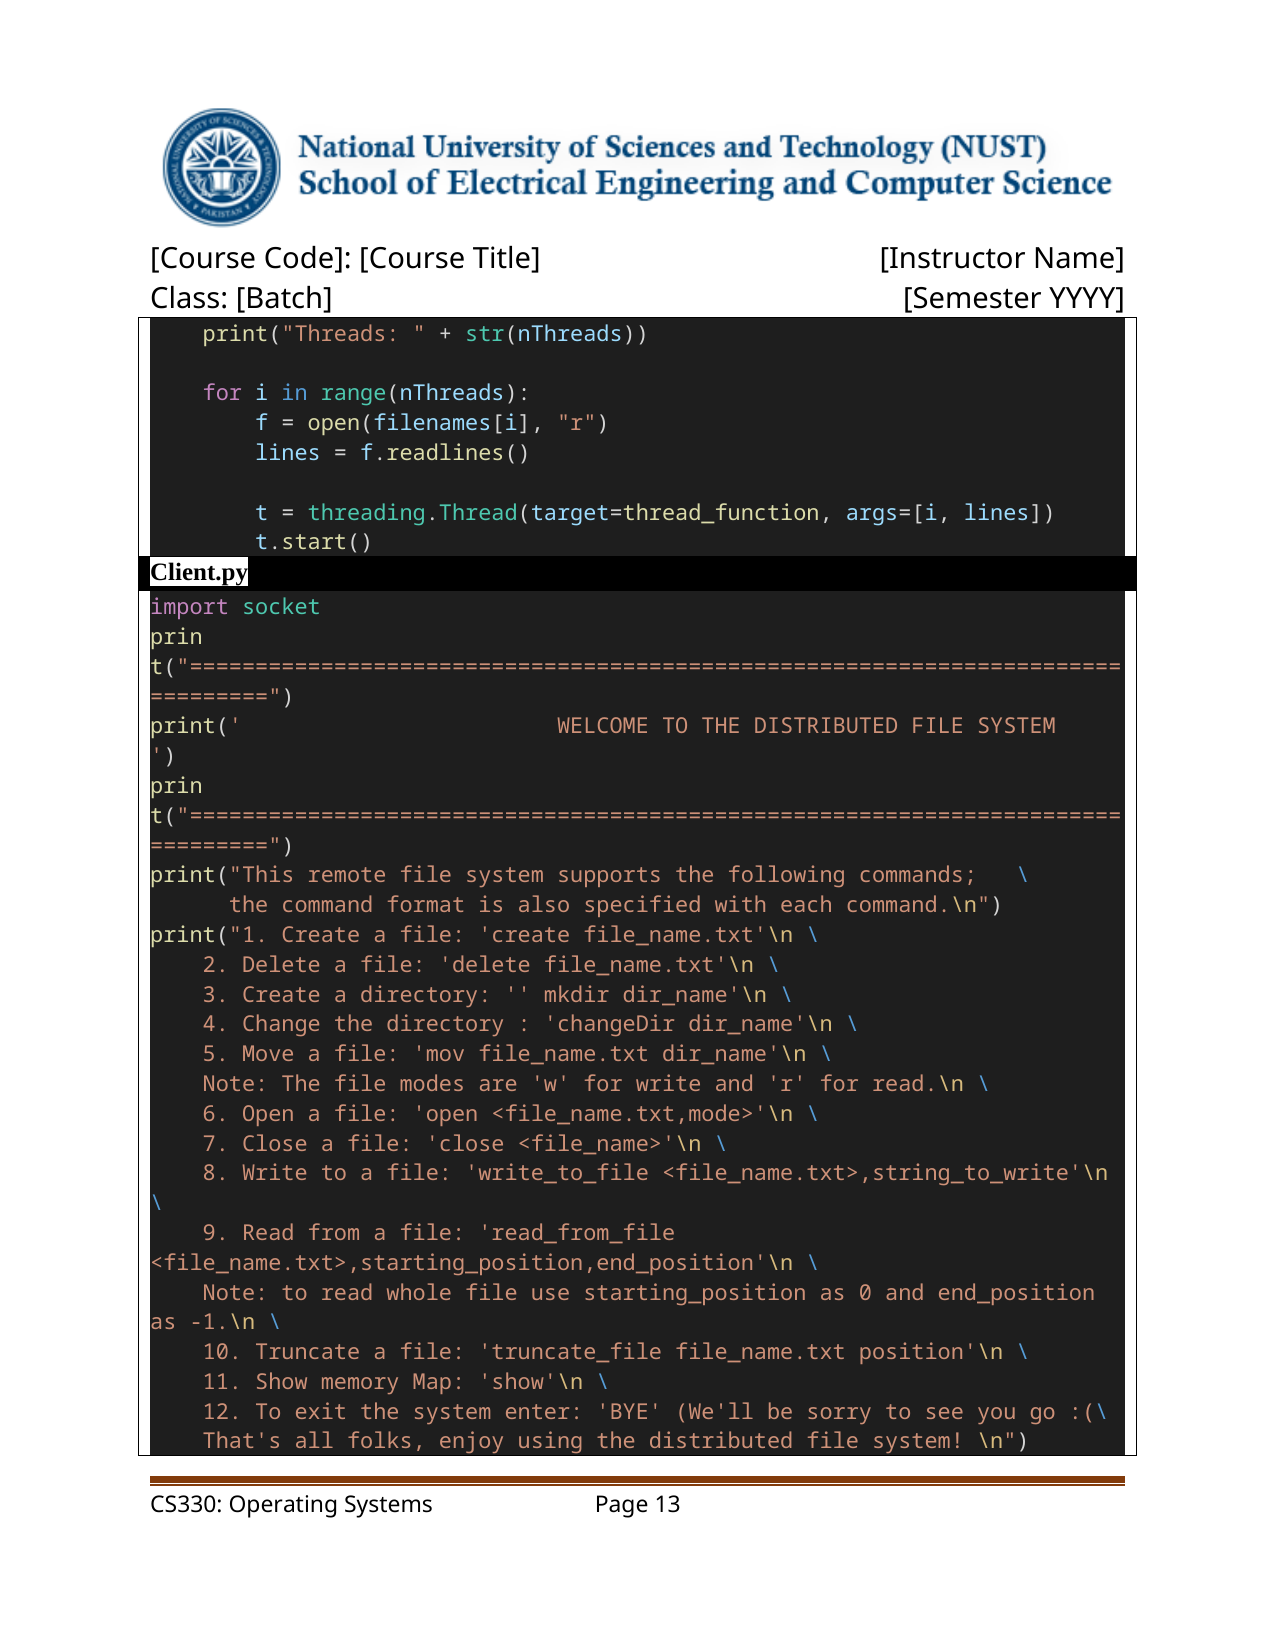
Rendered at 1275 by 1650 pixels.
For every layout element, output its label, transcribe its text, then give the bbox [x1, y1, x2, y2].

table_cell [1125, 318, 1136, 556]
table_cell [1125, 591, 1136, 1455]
table_cell Client.py [139, 557, 1136, 590]
picture [150, 103, 1125, 238]
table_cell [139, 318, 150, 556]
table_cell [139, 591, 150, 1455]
